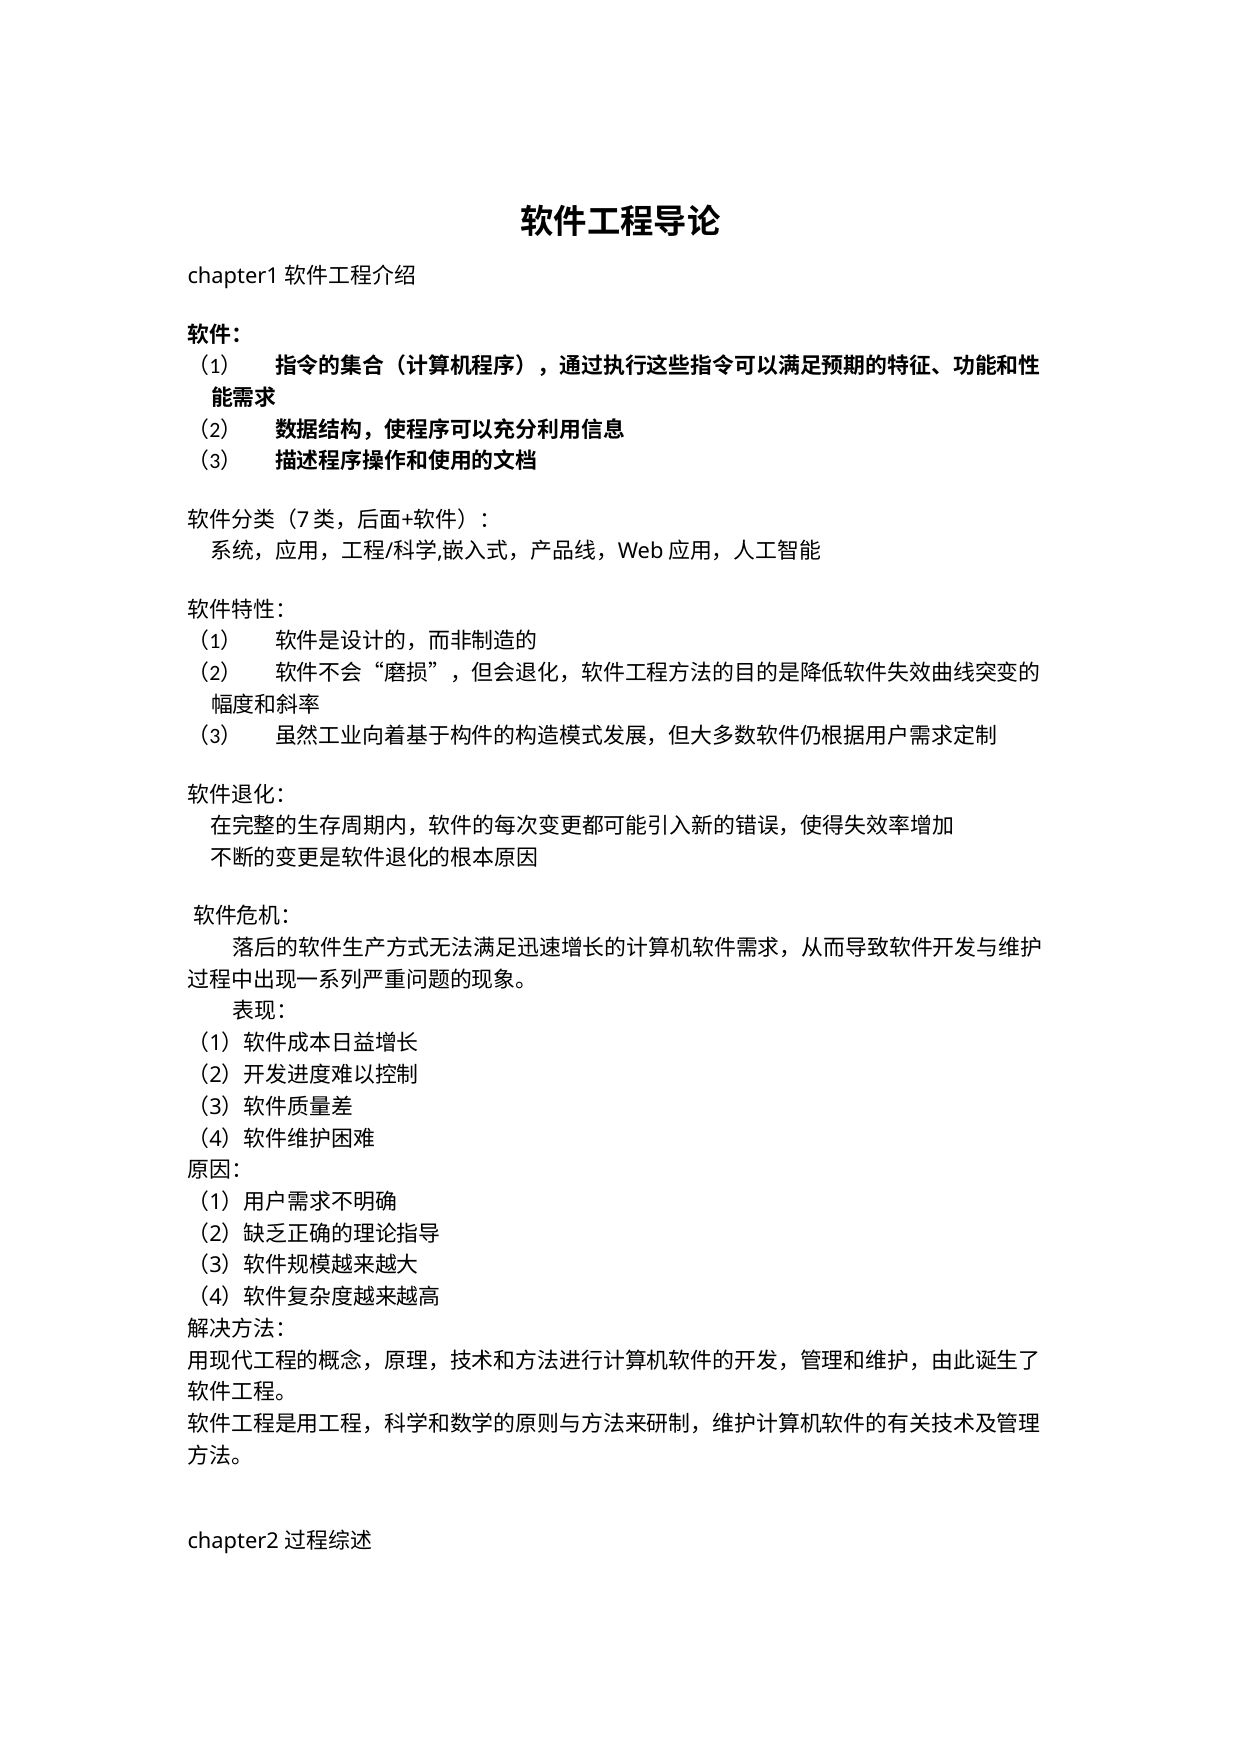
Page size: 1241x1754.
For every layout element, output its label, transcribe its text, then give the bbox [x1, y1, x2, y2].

list 虽然工业向着基于构件的构造模式发展，但大多数软件仍根据用户需求定制 [187, 718, 1053, 750]
text 解决方法： [187, 1311, 1053, 1343]
text 用现代工程的概念，原理，技术和方法进行计算机软件的开发，管理和维护，由此诞生了软件工程。 [187, 1343, 1053, 1406]
list 指令的集合（计算机程序），通过执行这些指令可以满足预期的特征、功能和性能需求 [187, 348, 1053, 412]
text （2）缺乏正确的理论指导 [187, 1216, 1053, 1247]
text chapter1 软件工程介绍 [187, 258, 1053, 290]
text （3）软件规模越来越大 [187, 1247, 1053, 1279]
list 软件是设计的，而非制造的 [187, 623, 1053, 655]
text （1）软件成本日益增长 [187, 1025, 1053, 1057]
text （4）软件维护困难 [187, 1121, 1053, 1152]
text chapter2 过程综述 [187, 1523, 1053, 1554]
text 落后的软件生产方式无法满足迅速增长的计算机软件需求，从而导致软件开发与维护过程中出现一系列严重问题的现象。 [187, 930, 1053, 993]
text （3）软件质量差 [187, 1089, 1053, 1121]
text （1）用户需求不明确 [187, 1184, 1053, 1216]
text 软件： [187, 317, 1053, 348]
text （4）软件复杂度越来越高 [187, 1279, 1053, 1311]
text 软件特性： [187, 592, 1053, 623]
list 描述程序操作和使用的文档 [187, 443, 1053, 475]
text 软件工程是用工程，科学和数学的原则与方法来研制，维护计算机软件的有关技术及管理方法。 [187, 1406, 1053, 1469]
title 软件工程导论 [187, 187, 1053, 252]
text 不断的变更是软件退化的根本原因 [187, 840, 1053, 872]
text 原因： [187, 1152, 1053, 1184]
text 在完整的生存周期内，软件的每次变更都可能引入新的错误，使得失效率增加 [187, 808, 1053, 840]
text 软件危机： [187, 898, 1053, 930]
text 软件退化： [187, 777, 1053, 808]
text 表现： [187, 993, 1053, 1025]
list 软件不会“磨损”，但会退化，软件工程方法的目的是降低软件失效曲线突变的幅度和斜率 [187, 655, 1053, 718]
list 数据结构，使程序可以充分利用信息 [187, 412, 1053, 443]
text （2）开发进度难以控制 [187, 1057, 1053, 1089]
text 软件分类（7类，后面+软件）： [187, 502, 1053, 533]
text 系统，应用，工程/科学,嵌入式，产品线，Web应用，人工智能 [187, 533, 1053, 565]
